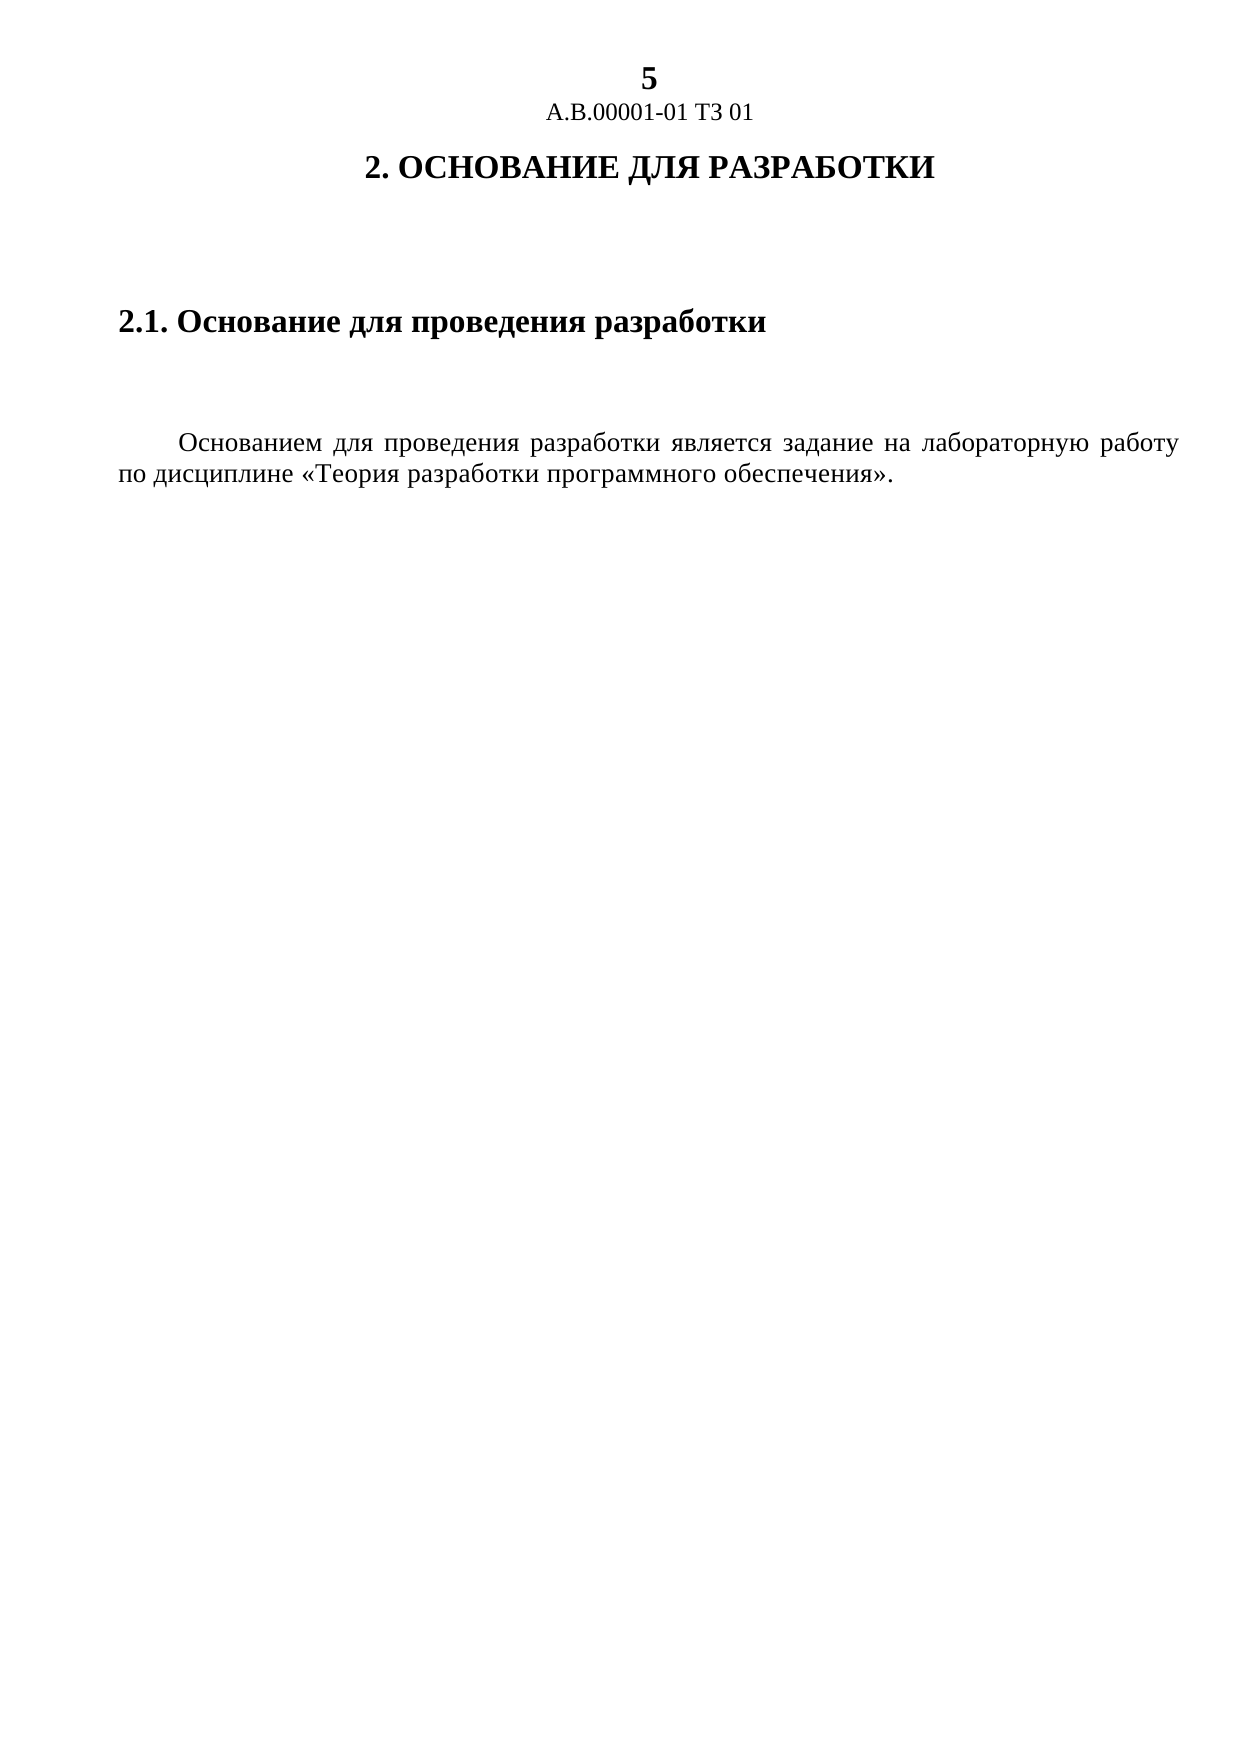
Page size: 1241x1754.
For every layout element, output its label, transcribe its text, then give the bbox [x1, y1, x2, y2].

subtitle Основание для проведения разработки [118, 301, 1181, 339]
subtitle Основание для разработки [118, 148, 1181, 186]
text Основанием для проведения разработки является задание на лабораторную работу по дисциплине «Теория разработки программного обеспечения». [118, 426, 1181, 488]
